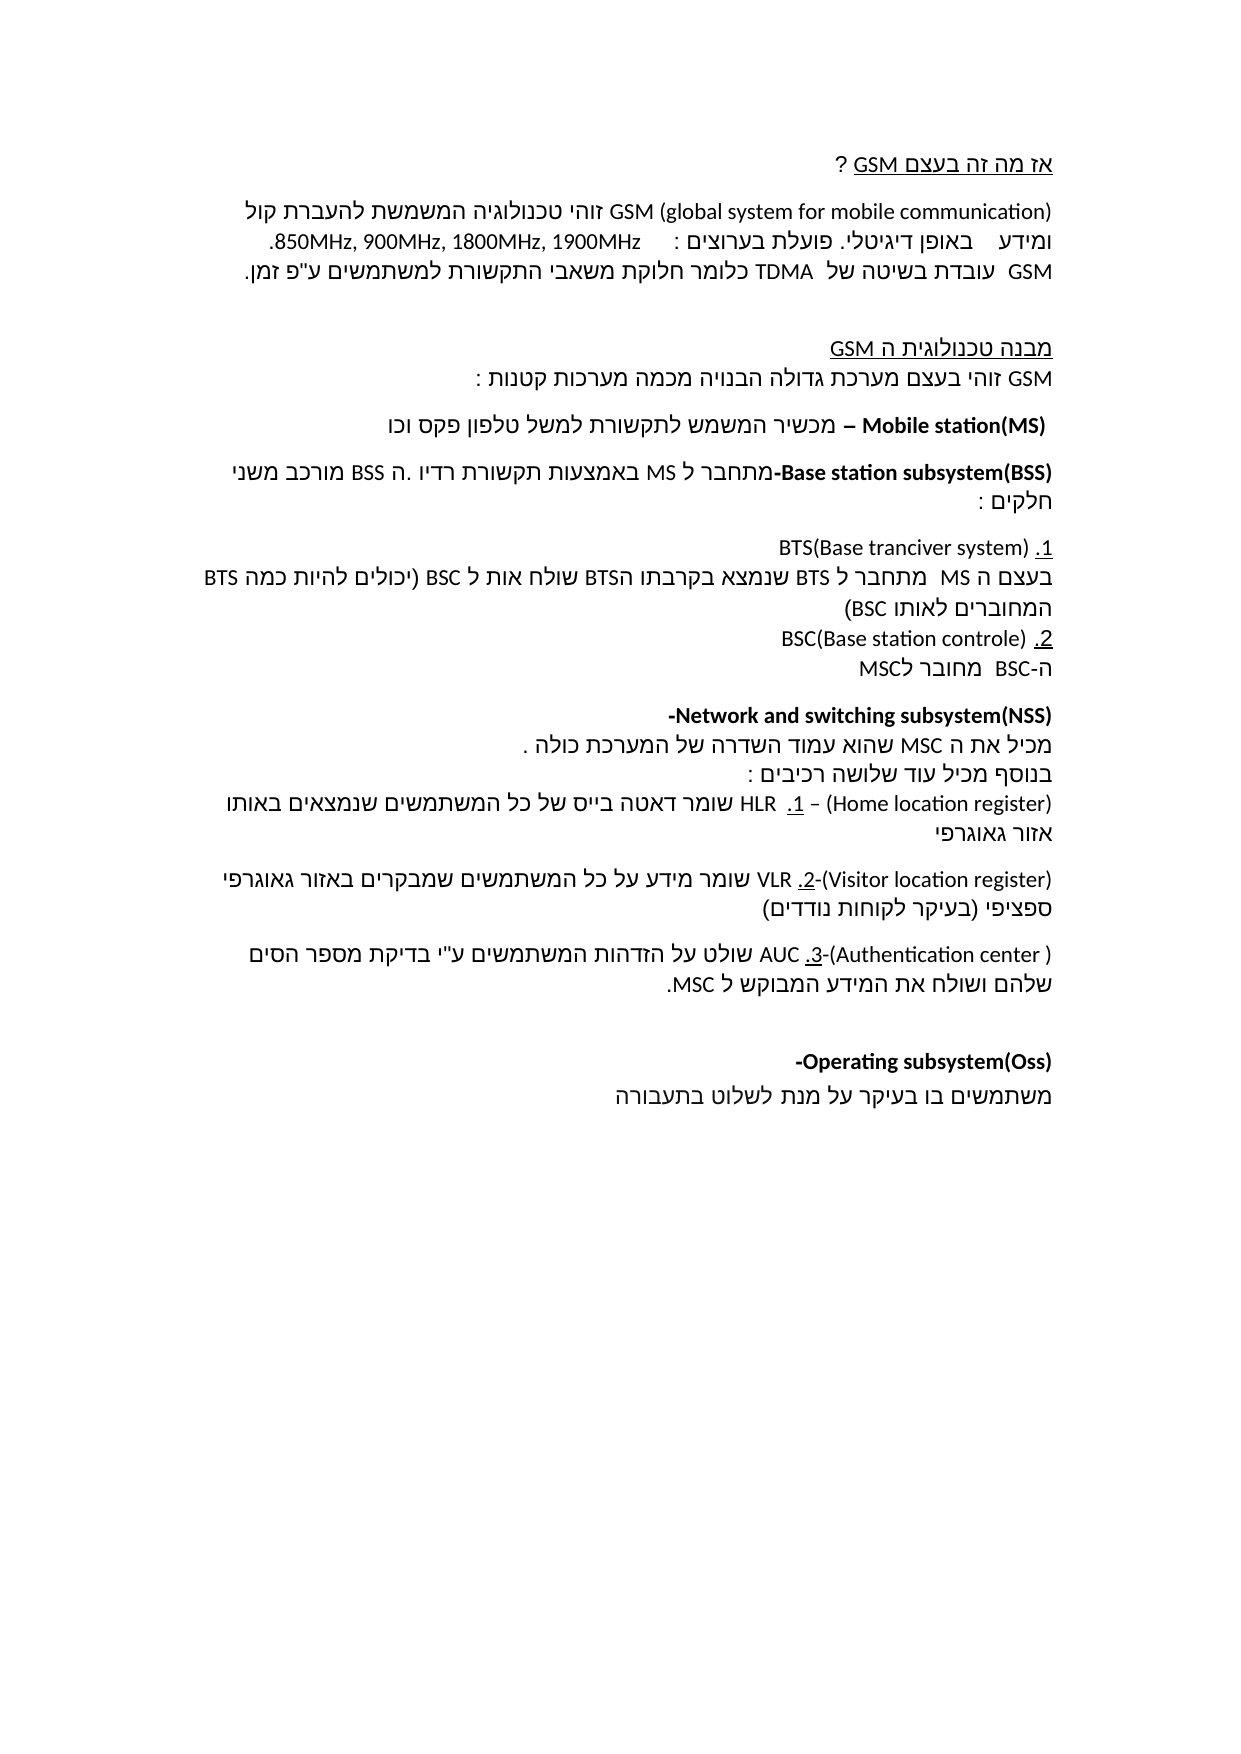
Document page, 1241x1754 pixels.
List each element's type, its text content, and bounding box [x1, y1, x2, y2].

text Mobile station(MS) – מכשיר המשמש לתקשורת למשל טלפון פקס וכו [187, 411, 1053, 439]
text BTS(Base tranciver system) .1 בעצם ה MS מתחבר ל BTS שנמצא בקרבתו הBTS שולח אות ל BSC (יכולים להיות כמה BTS המחוברים לאותו BSC) 2. BSC(Base station controle) ה-BSC מחובר לMSC [187, 533, 1053, 682]
text Base station subsystem(BSS)-מתחבר ל MS באמצעות תקשורת רדיו .ה BSS מורכב משני חלקים : [187, 458, 1053, 515]
text VLR .2-(Visitor location register) שומר מידע על כל המשתמשים שמבקרים באזור גאוגרפי ספציפי (בעיקר לקוחות נודדים) [187, 865, 1053, 921]
text Operating subsystem(Oss)- משתמשים בו בעיקר על מנת לשלוט בתעבורה [187, 1047, 1053, 1110]
text Network and switching subsystem(NSS)- מכיל את ה MSC שהוא עמוד השדרה של המערכת כולה . בנוסף מכיל עוד שלושה רכיבים : HLR .1 – (Home location register) שומר דאטה בייס של כל המשתמשים שנמצאים באותו אזור גאוגרפי [187, 701, 1053, 846]
text מבנה טכנולוגית ה GSM GSM זוהי בעצם מערכת גדולה הבנויה מכמה מערכות קטנות : [187, 334, 1053, 392]
text GSM (global system for mobile communication) זוהי טכנולוגיה המשמשת להעברת קול ומידע באופן דיגיטלי. פועלת בערוצים : 850MHz, 900MHz, 1800MHz, 1900MHz. GSM עובדת בשיטה של TDMA כלומר חלוקת משאבי התקשורת למשתמשים ע"פ זמן. [187, 197, 1053, 315]
text אז מה זה בעצם GSM ? [187, 150, 1053, 178]
text AUC .3-(Authentication center ) שולט על הזדהות המשתמשים ע"י בדיקת מספר הסים שלהם ושולח את המידע המבוקש ל MSC. [187, 940, 1053, 1028]
